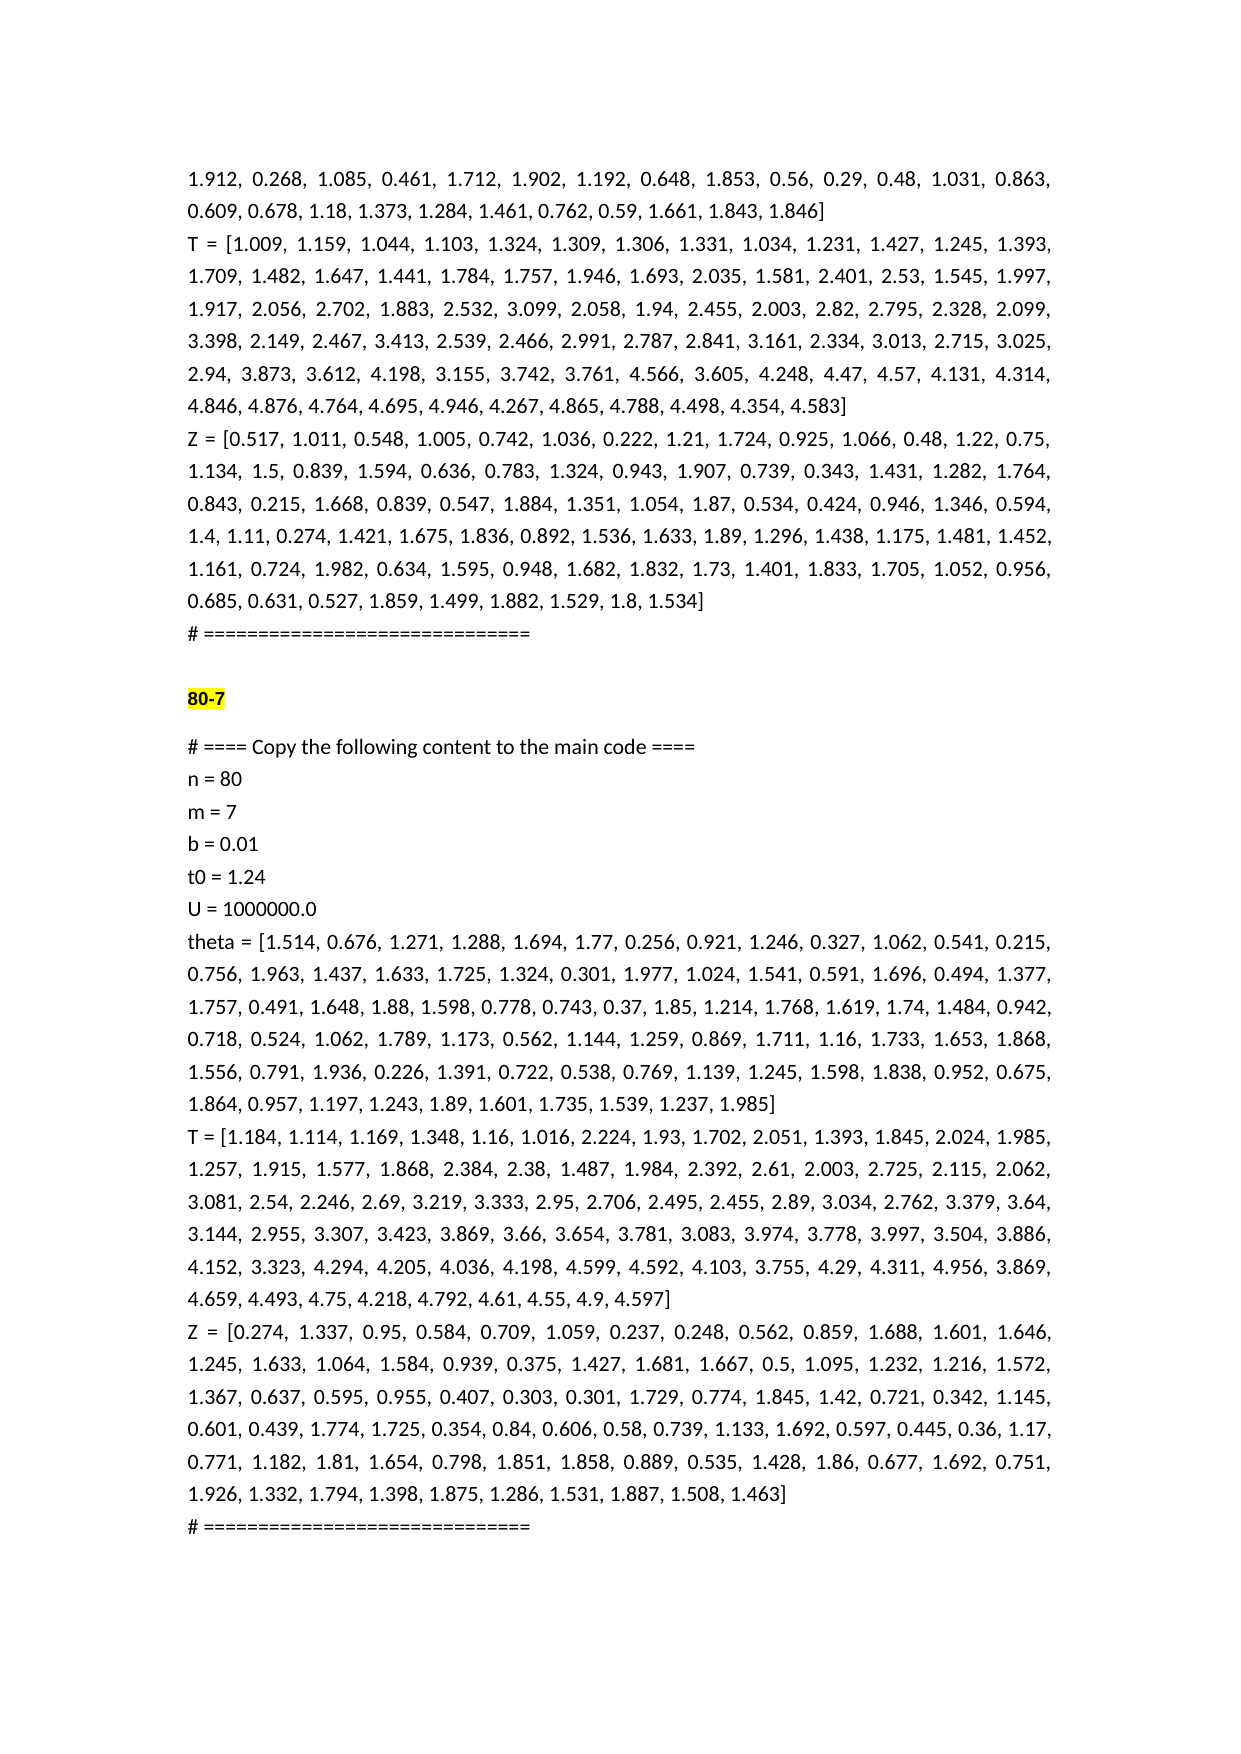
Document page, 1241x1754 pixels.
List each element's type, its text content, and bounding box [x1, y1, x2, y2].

text t0 = 1.24 [187, 860, 1053, 892]
text T = [1.184, 1.114, 1.169, 1.348, 1.16, 1.016, 2.224, 1.93, 1.702, 2.051, 1.393, 1.845, 2.024, 1.985, 1.257, 1.915, 1.577, 1.868, 2.384, 2.38, 1.487, 1.984, 2.392, 2.61, 2.003, 2.725, 2.115, 2.062, 3.081, 2.54, 2.246, 2.69, 3.219, 3.333, 2.95, 2.706, 2.495, 2.455, 2.89, 3.034, 2.762, 3.379, 3.64, 3.144, 2.955, 3.307, 3.423, 3.869, 3.66, 3.654, 3.781, 3.083, 3.974, 3.778, 3.997, 3.504, 3.886, 4.152, 3.323, 4.294, 4.205, 4.036, 4.198, 4.599, 4.592, 4.103, 3.755, 4.29, 4.311, 4.956, 3.869, 4.659, 4.493, 4.75, 4.218, 4.792, 4.61, 4.55, 4.9, 4.597] [187, 1120, 1053, 1315]
text T = [1.009, 1.159, 1.044, 1.103, 1.324, 1.309, 1.306, 1.331, 1.034, 1.231, 1.427, 1.245, 1.393, 1.709, 1.482, 1.647, 1.441, 1.784, 1.757, 1.946, 1.693, 2.035, 1.581, 2.401, 2.53, 1.545, 1.997, 1.917, 2.056, 2.702, 1.883, 2.532, 3.099, 2.058, 1.94, 2.455, 2.003, 2.82, 2.795, 2.328, 2.099, 3.398, 2.149, 2.467, 3.413, 2.539, 2.466, 2.991, 2.787, 2.841, 3.161, 2.334, 3.013, 2.715, 3.025, 2.94, 3.873, 3.612, 4.198, 3.155, 3.742, 3.761, 4.566, 3.605, 4.248, 4.47, 4.57, 4.131, 4.314, 4.846, 4.876, 4.764, 4.695, 4.946, 4.267, 4.865, 4.788, 4.498, 4.354, 4.583] [187, 227, 1053, 422]
text U = 1000000.0 [187, 892, 1053, 925]
text b = 0.01 [187, 827, 1053, 860]
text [187, 162, 1053, 227]
text theta = [1.514, 0.676, 1.271, 1.288, 1.694, 1.77, 0.256, 0.921, 1.246, 0.327, 1.062, 0.541, 0.215, 0.756, 1.963, 1.437, 1.633, 1.725, 1.324, 0.301, 1.977, 1.024, 1.541, 0.591, 1.696, 0.494, 1.377, 1.757, 0.491, 1.648, 1.88, 1.598, 0.778, 0.743, 0.37, 1.85, 1.214, 1.768, 1.619, 1.74, 1.484, 0.942, 0.718, 0.524, 1.062, 1.789, 1.173, 0.562, 1.144, 1.259, 0.869, 1.711, 1.16, 1.733, 1.653, 1.868, 1.556, 0.791, 1.936, 0.226, 1.391, 0.722, 0.538, 0.769, 1.139, 1.245, 1.598, 1.838, 0.952, 0.675, 1.864, 0.957, 1.197, 1.243, 1.89, 1.601, 1.735, 1.539, 1.237, 1.985] [187, 925, 1053, 1120]
text n = 80 [187, 762, 1053, 795]
text # ============================== [187, 617, 1053, 649]
text # ============================== [187, 1510, 1053, 1542]
text Z = [0.274, 1.337, 0.95, 0.584, 0.709, 1.059, 0.237, 0.248, 0.562, 0.859, 1.688, 1.601, 1.646, 1.245, 1.633, 1.064, 1.584, 0.939, 0.375, 1.427, 1.681, 1.667, 0.5, 1.095, 1.232, 1.216, 1.572, 1.367, 0.637, 0.595, 0.955, 0.407, 0.303, 0.301, 1.729, 0.774, 1.845, 1.42, 0.721, 0.342, 1.145, 0.601, 0.439, 1.774, 1.725, 0.354, 0.84, 0.606, 0.58, 0.739, 1.133, 1.692, 0.597, 0.445, 0.36, 1.17, 0.771, 1.182, 1.81, 1.654, 0.798, 1.851, 1.858, 0.889, 0.535, 1.428, 1.86, 0.677, 1.692, 0.751, 1.926, 1.332, 1.794, 1.398, 1.875, 1.286, 1.531, 1.887, 1.508, 1.463] [187, 1315, 1053, 1510]
text Z = [0.517, 1.011, 0.548, 1.005, 0.742, 1.036, 0.222, 1.21, 1.724, 0.925, 1.066, 0.48, 1.22, 0.75, 1.134, 1.5, 0.839, 1.594, 0.636, 0.783, 1.324, 0.943, 1.907, 0.739, 0.343, 1.431, 1.282, 1.764, 0.843, 0.215, 1.668, 0.839, 0.547, 1.884, 1.351, 1.054, 1.87, 0.534, 0.424, 0.946, 1.346, 0.594, 1.4, 1.11, 0.274, 1.421, 1.675, 1.836, 0.892, 1.536, 1.633, 1.89, 1.296, 1.438, 1.175, 1.481, 1.452, 1.161, 0.724, 1.982, 0.634, 1.595, 0.948, 1.682, 1.832, 1.73, 1.401, 1.833, 1.705, 1.052, 0.956, 0.685, 0.631, 0.527, 1.859, 1.499, 1.882, 1.529, 1.8, 1.534] [187, 422, 1053, 617]
text m = 7 [187, 795, 1053, 827]
text # ==== Copy the following content to the main code ==== [187, 730, 1053, 762]
subtitle 80-7 [187, 682, 1053, 714]
